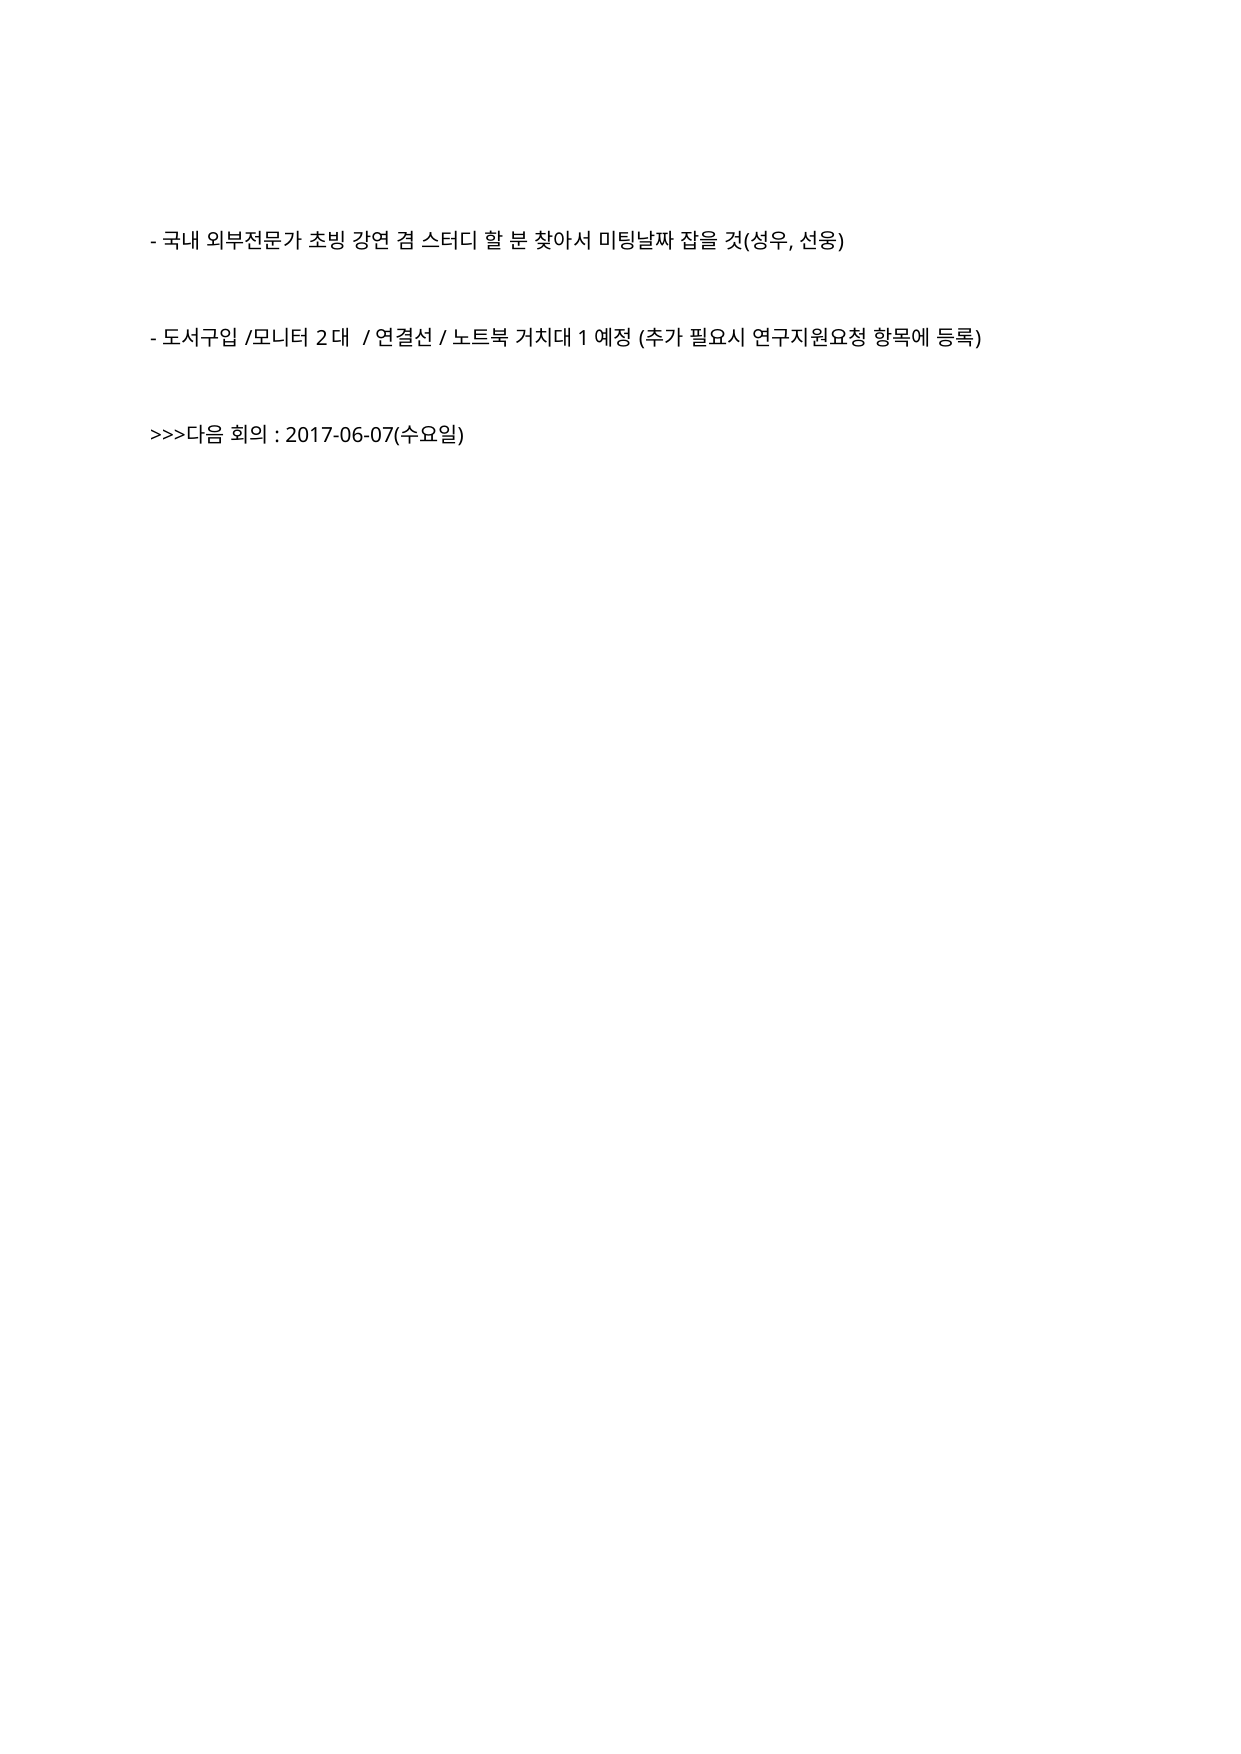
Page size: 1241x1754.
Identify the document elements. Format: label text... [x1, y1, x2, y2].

text - 국내 외부전문가 초빙 강연 겸 스터디 할 분 찾아서 미팅날짜 잡을 것(성우, 선웅) [150, 224, 1090, 255]
text - 도서구입 /모니터 2대 / 연결선 / 노트북 거치대1 예정 (추가 필요시 연구지원요청 항목에 등록) [150, 321, 1090, 351]
text >>>다음 회의 : 2017-06-07(수요일) [150, 418, 1090, 448]
